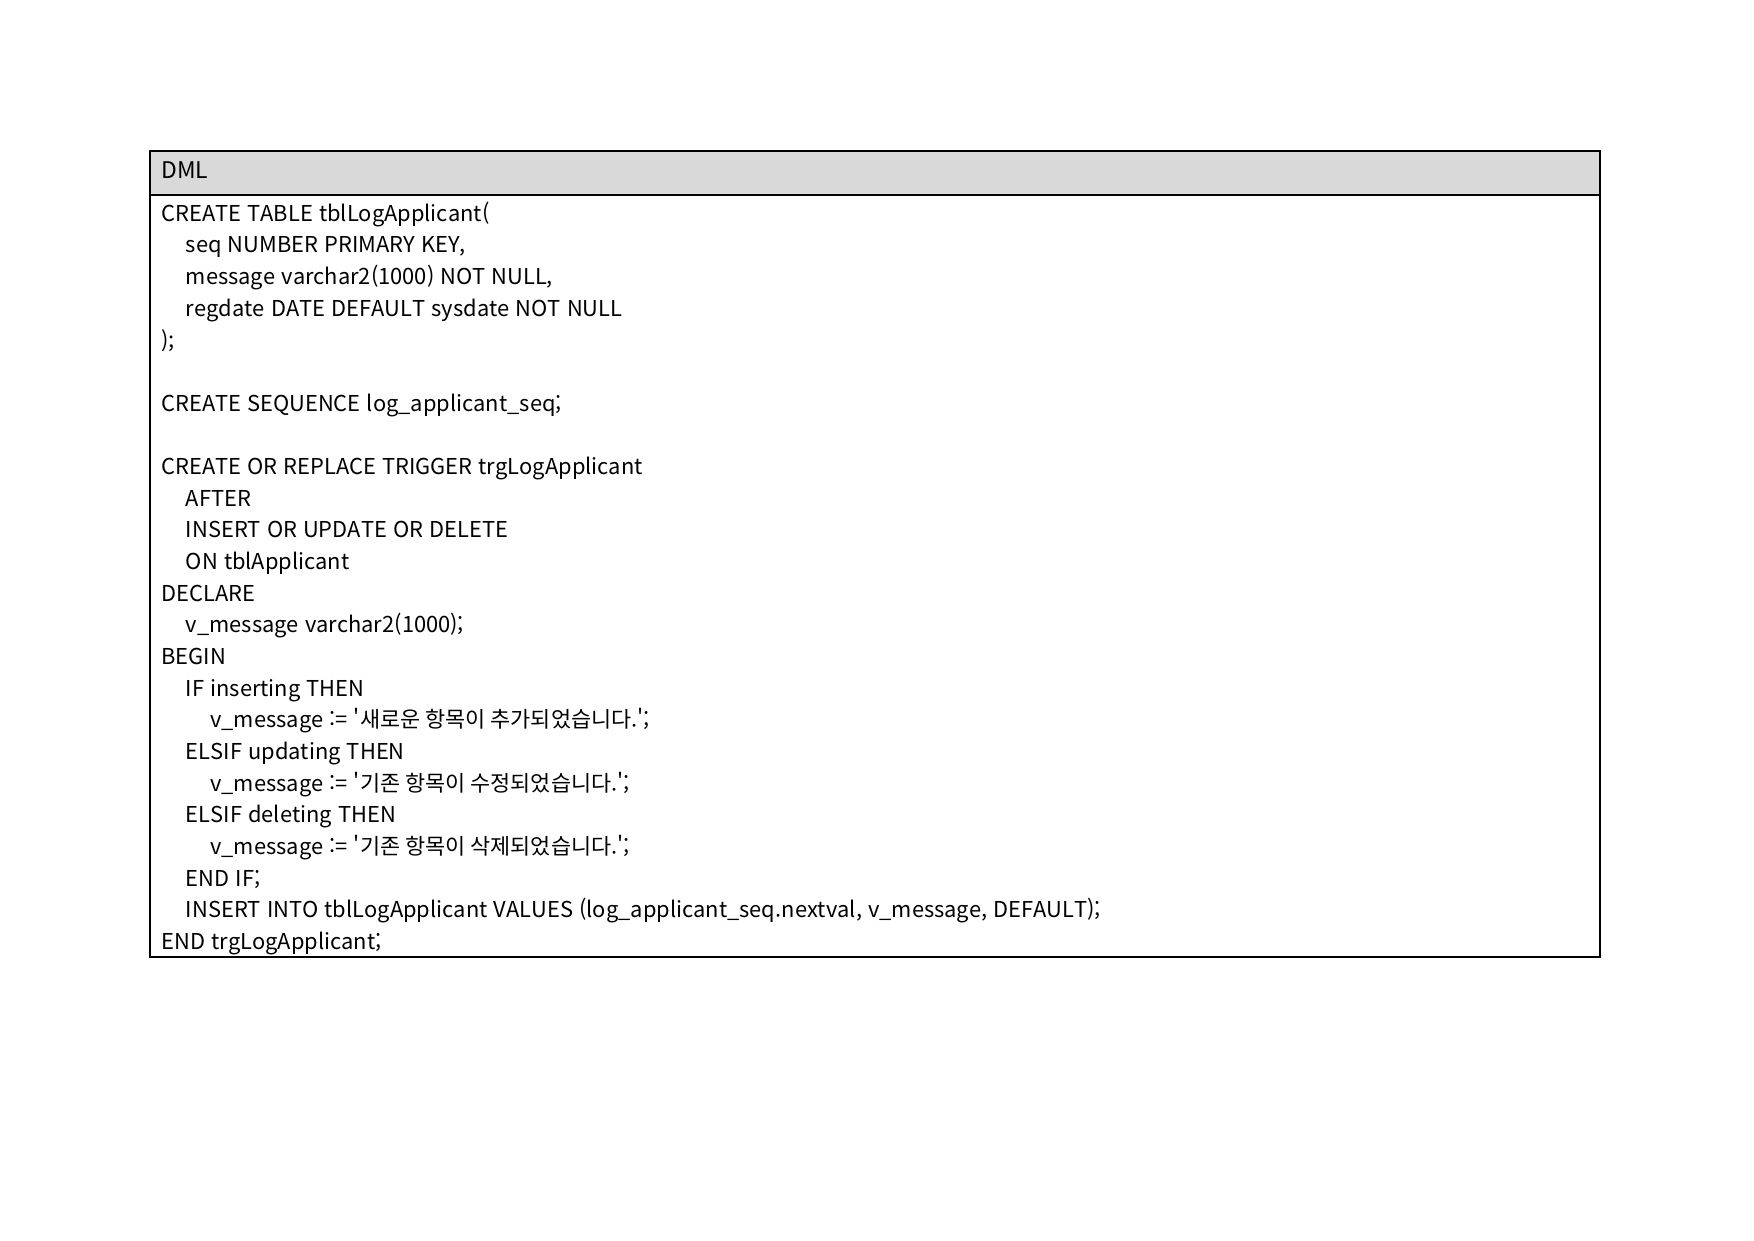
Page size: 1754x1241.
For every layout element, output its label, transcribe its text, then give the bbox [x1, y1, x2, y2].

table_cell CREATE TABLE tblLogApplicant( seq NUMBER PRIMARY KEY, message varchar2(1000) NOT NULL, regdate DATE DEFAULT sysdate NOT NULL ); CREATE SEQUENCE log_applicant_seq; CREATE OR REPLACE TRIGGER trgLogApplicant AFTER INSERT OR UPDATE OR DELETE ON tblApplicant DECLARE v_message varchar2(1000); BEGIN IF inserting THEN v_message := '새로운 항목이 추가되었습니다.'; ELSIF updating THEN v_message := '기존 항목이 수정되었습니다.'; ELSIF deleting THEN v_message := '기존 항목이 삭제되었습니다.'; END IF; INSERT INTO tblLogApplicant VALUES (log_applicant_seq.nextval, v_message, DEFAULT); END trgLogApplicant; [151, 196, 1599, 956]
table_cell DML [151, 152, 1599, 194]
